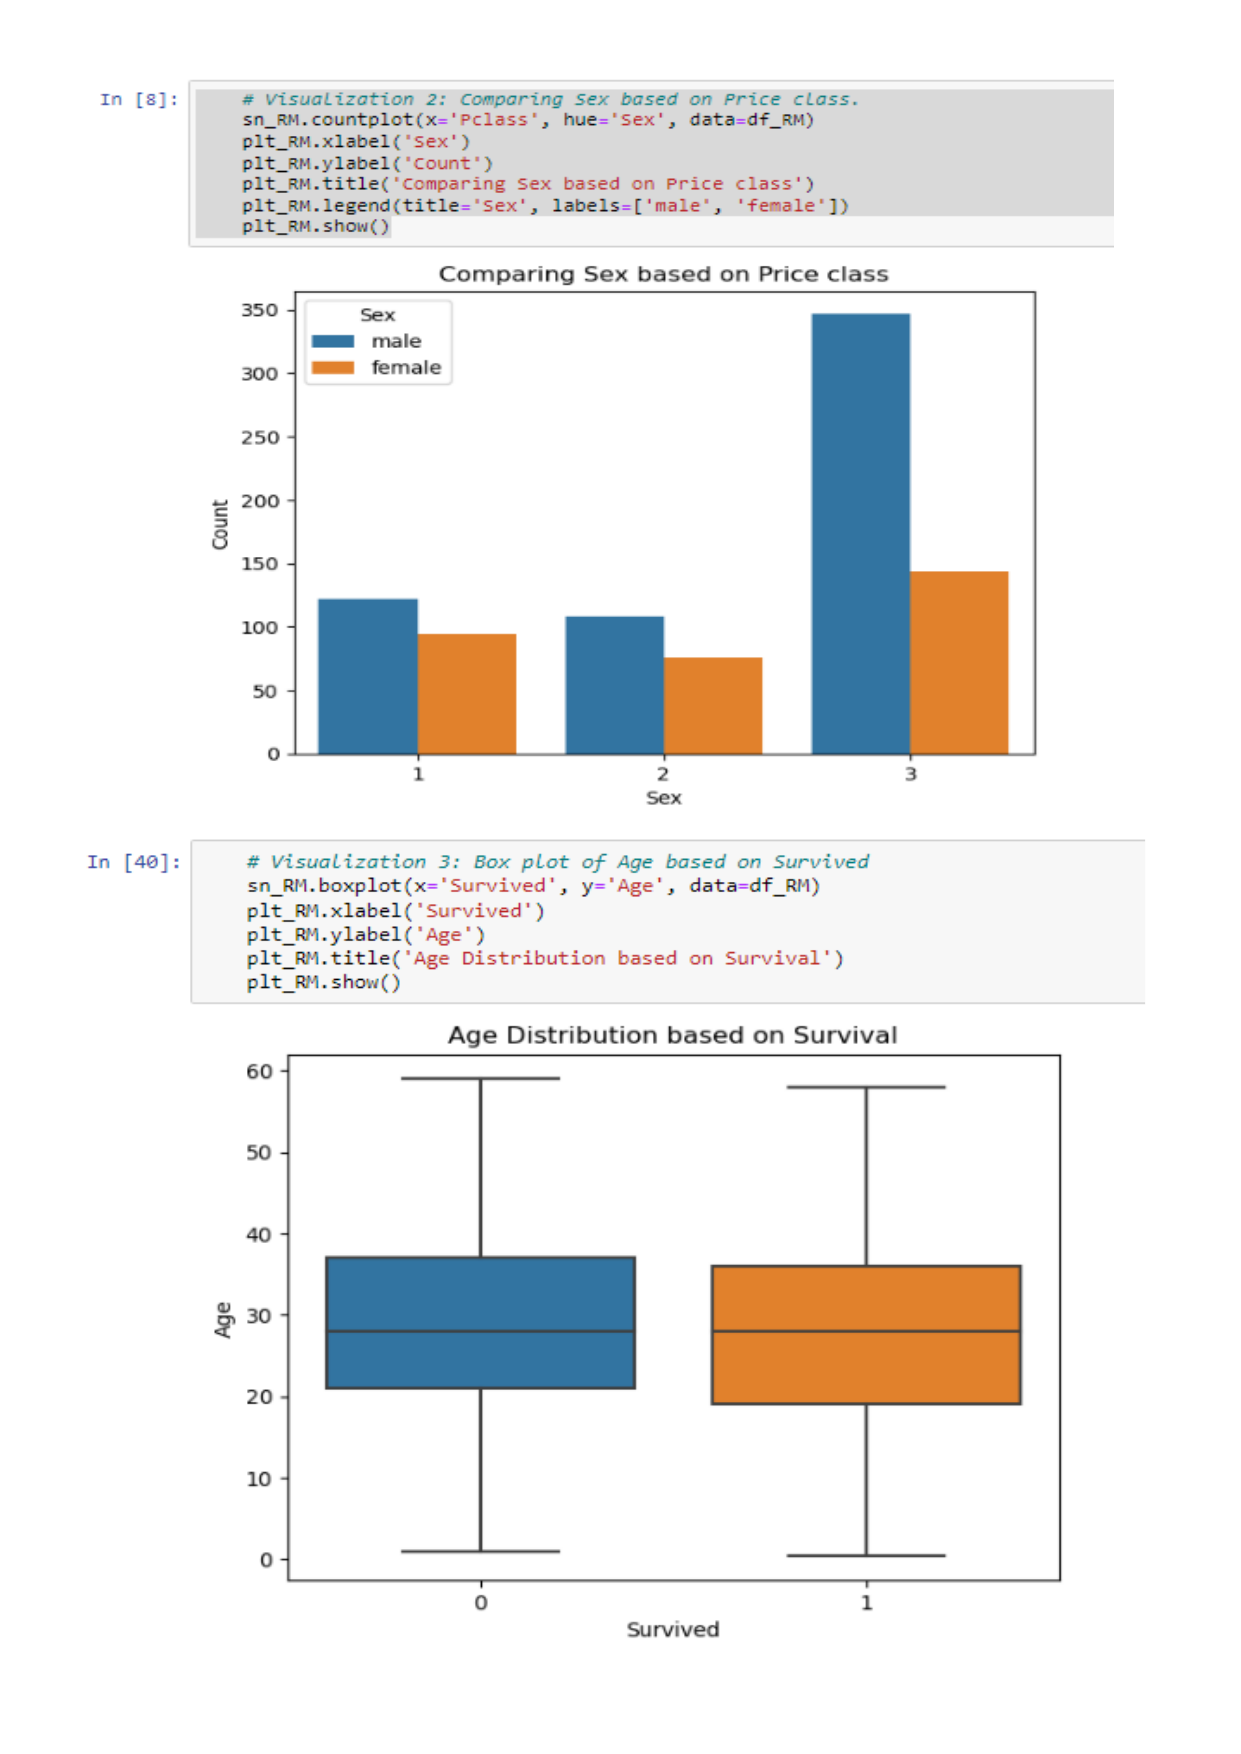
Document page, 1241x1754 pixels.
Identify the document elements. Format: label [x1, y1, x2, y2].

picture [75, 75, 1146, 1646]
